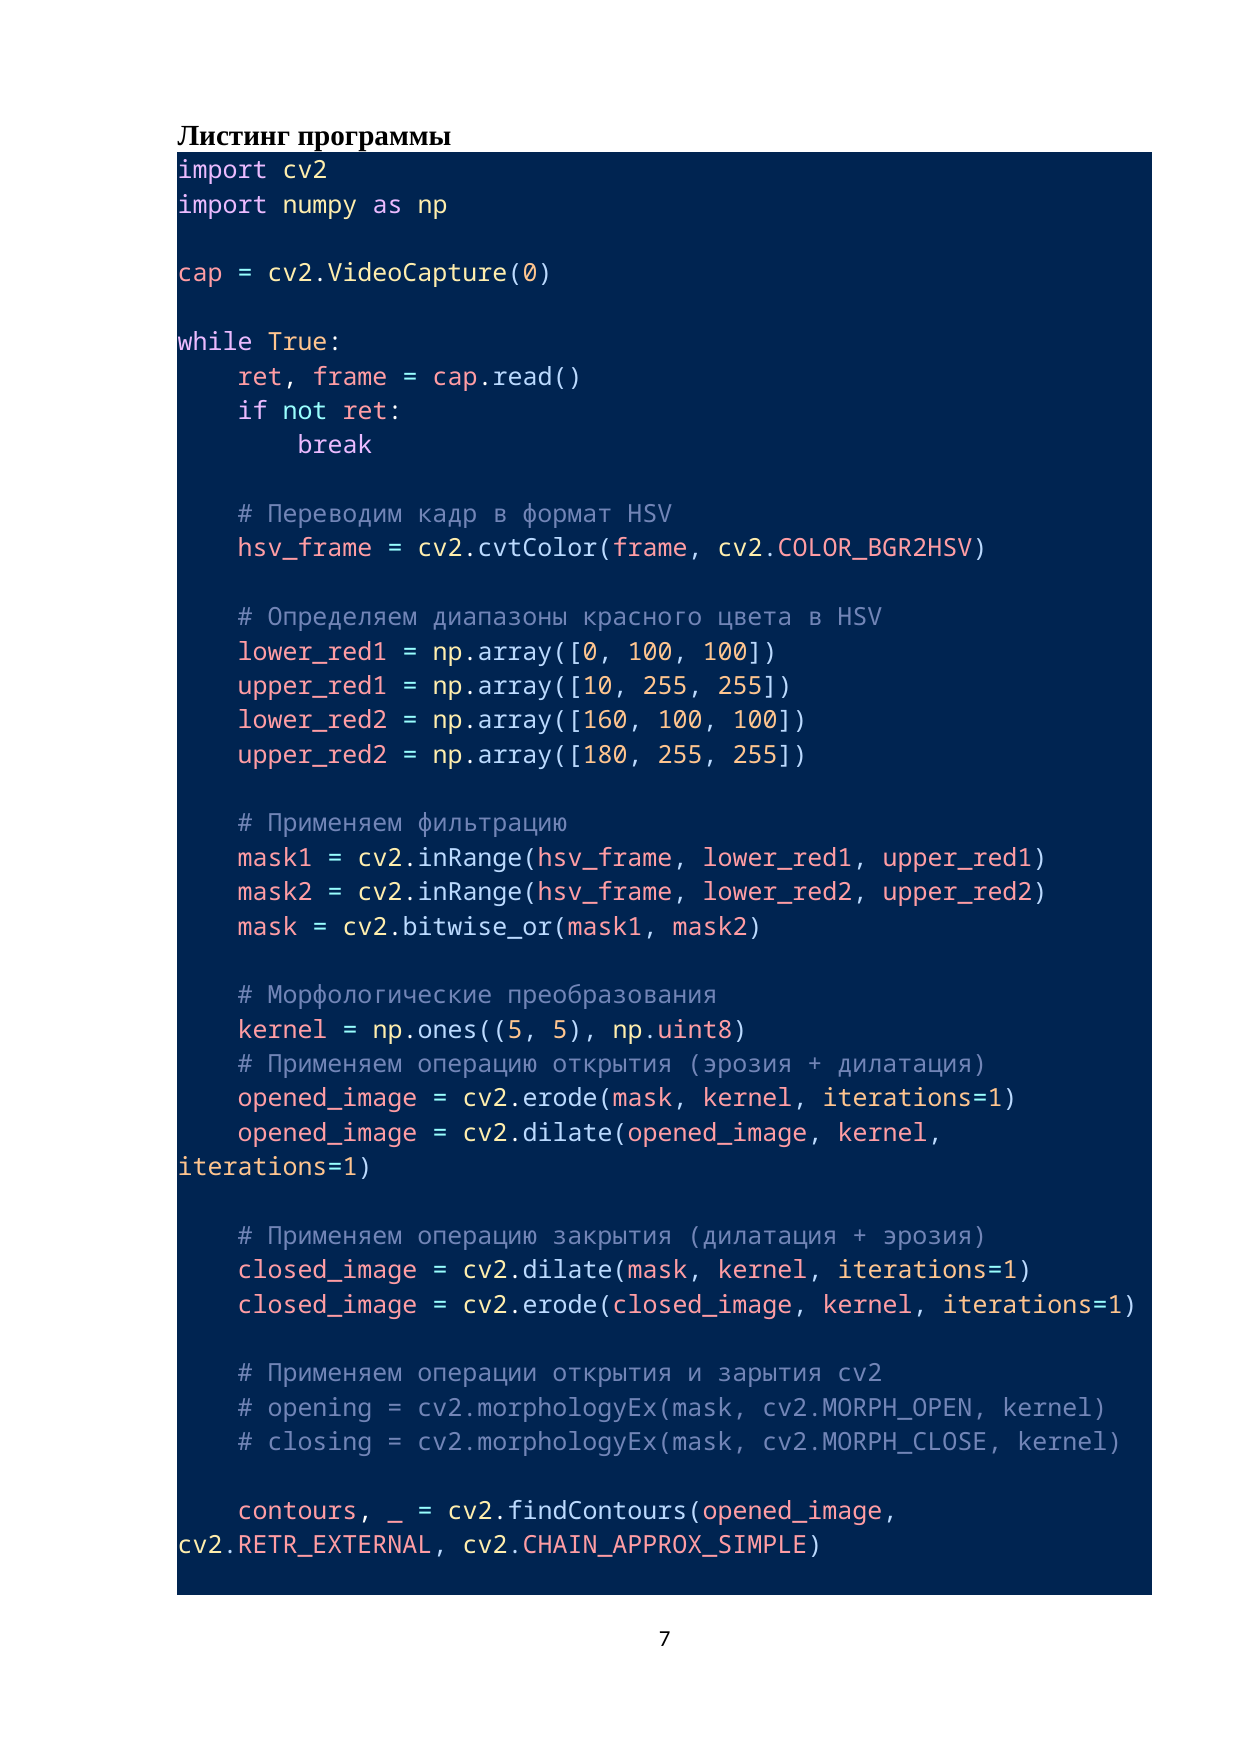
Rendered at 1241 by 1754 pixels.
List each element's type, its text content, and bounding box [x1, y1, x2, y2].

text mask = cv2.bitwise_or(mask1, mask2) [177, 908, 1152, 942]
text # Применяем операции открытия и зарытия cv2 [177, 1355, 1152, 1389]
text upper_red2 = np.array([180, 255, 255]) [177, 736, 1152, 770]
text # opening = cv2.morphologyEx(mask, cv2.MORPH_OPEN, kernel) [177, 1389, 1152, 1423]
text closed_image = cv2.erode(closed_image, kernel, iterations=1) [177, 1286, 1152, 1320]
text mask1 = cv2.inRange(hsv_frame, lower_red1, upper_red1) [177, 839, 1152, 873]
text # closing = cv2.morphologyEx(mask, cv2.MORPH_CLOSE, kernel) [177, 1423, 1152, 1458]
text Листинг программы [177, 118, 1152, 152]
text # Определяем диапазоны красного цвета в HSV [177, 598, 1152, 633]
text lower_red2 = np.array([160, 100, 100]) [177, 702, 1152, 736]
text # Переводим кадр в формат HSV [177, 495, 1152, 530]
text opened_image = cv2.dilate(opened_image, kernel, iterations=1) [177, 1114, 1152, 1183]
text contours, _ = cv2.findContours(opened_image, cv2.RETR_EXTERNAL, cv2.CHAIN_APPROX_SIMPLE) [177, 1492, 1152, 1561]
text hsv_frame = cv2.cvtColor(frame, cv2.COLOR_BGR2HSV) [177, 530, 1152, 564]
text # Применяем операцию открытия (эрозия + дилатация) [177, 1045, 1152, 1080]
text import cv2 [177, 152, 1152, 186]
text opened_image = cv2.erode(mask, kernel, iterations=1) [177, 1080, 1152, 1114]
text if not ret: [177, 392, 1152, 427]
text ret, frame = cap.read() [177, 358, 1152, 392]
text mask2 = cv2.inRange(hsv_frame, lower_red2, upper_red2) [177, 873, 1152, 908]
text kernel = np.ones((5, 5), np.uint8) [177, 1011, 1152, 1045]
text lower_red1 = np.array([0, 100, 100]) [177, 633, 1152, 667]
text cap = cv2.VideoCapture(0) [177, 255, 1152, 289]
text while True: [177, 323, 1152, 358]
text break [177, 427, 1152, 461]
text upper_red1 = np.array([10, 255, 255]) [177, 667, 1152, 702]
text # Морфологические преобразования [177, 977, 1152, 1011]
text closed_image = cv2.dilate(mask, kernel, iterations=1) [177, 1252, 1152, 1286]
text # Применяем фильтрацию [177, 805, 1152, 839]
text import numpy as np [177, 186, 1152, 220]
text # Применяем операцию закрытия (дилатация + эрозия) [177, 1217, 1152, 1252]
